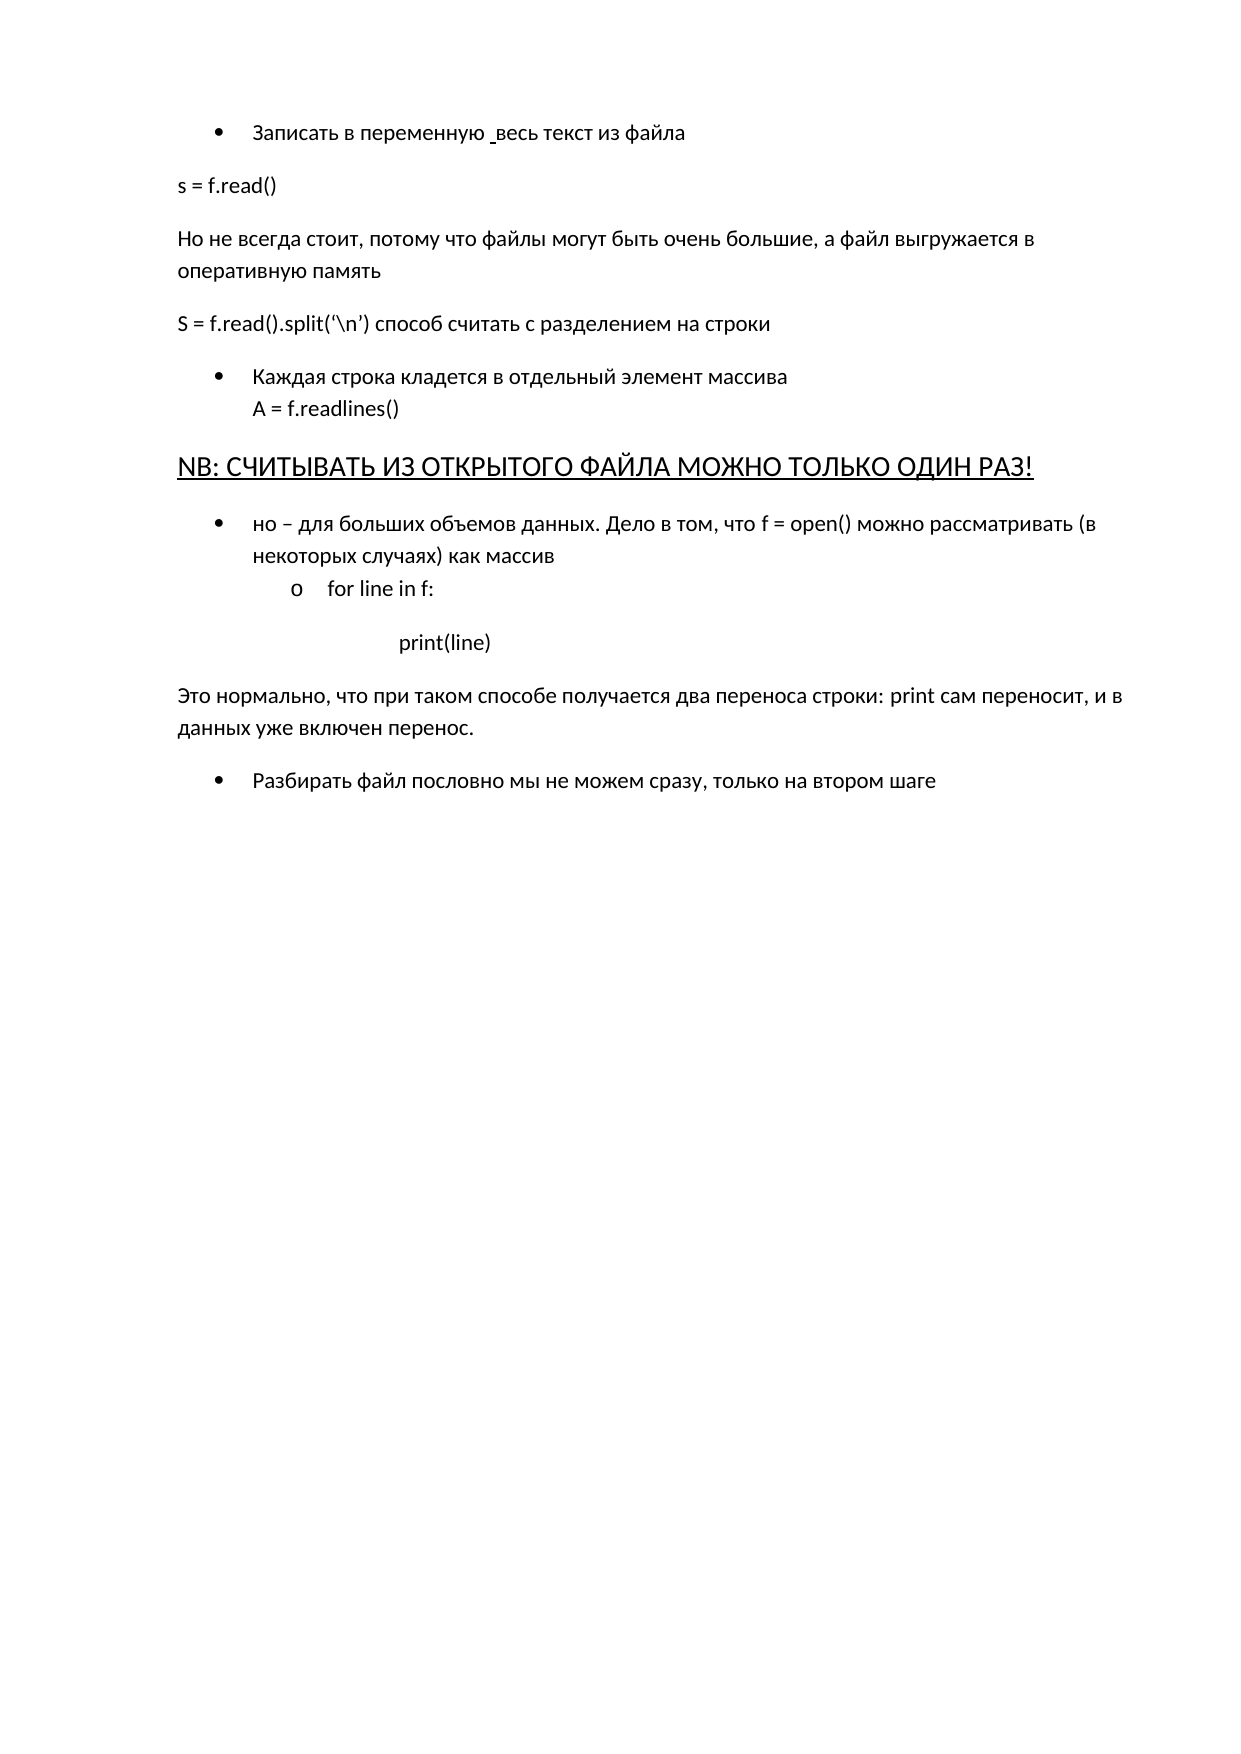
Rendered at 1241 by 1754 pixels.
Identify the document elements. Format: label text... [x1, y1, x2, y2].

text print(line) [326, 628, 1152, 656]
list A = f.readlines() [252, 394, 1152, 423]
list Каждая строка кладется в отдельный элемент массива [215, 362, 1152, 390]
text Но не всегда стоит, потому что файлы могут быть очень большие, а файл выгружается в оперативную память [177, 224, 1152, 284]
text NB: СЧИТЫВАТЬ ИЗ ОТКРЫТОГО ФАЙЛА МОЖНО ТОЛЬКО ОДИН РАЗ! [177, 448, 1152, 483]
list но – для больших объемов данных. Дело в том, что f = open() можно рассматривать (в некоторых случаях) как массив [215, 509, 1152, 569]
list Разбирать файл пословно мы не можем сразу, только на втором шаге [215, 766, 1152, 794]
text S = f.read().split(‘\n’) способ считать с разделением на строки [177, 309, 1152, 337]
text s = f.read() [177, 171, 1152, 199]
list Записать в переменную весь текст из файла [215, 118, 1152, 146]
list for line in f: [290, 574, 1152, 603]
text Это нормально, что при таком способе получается два переноса строки: print сам переносит, и в данных уже включен перенос. [177, 681, 1152, 741]
